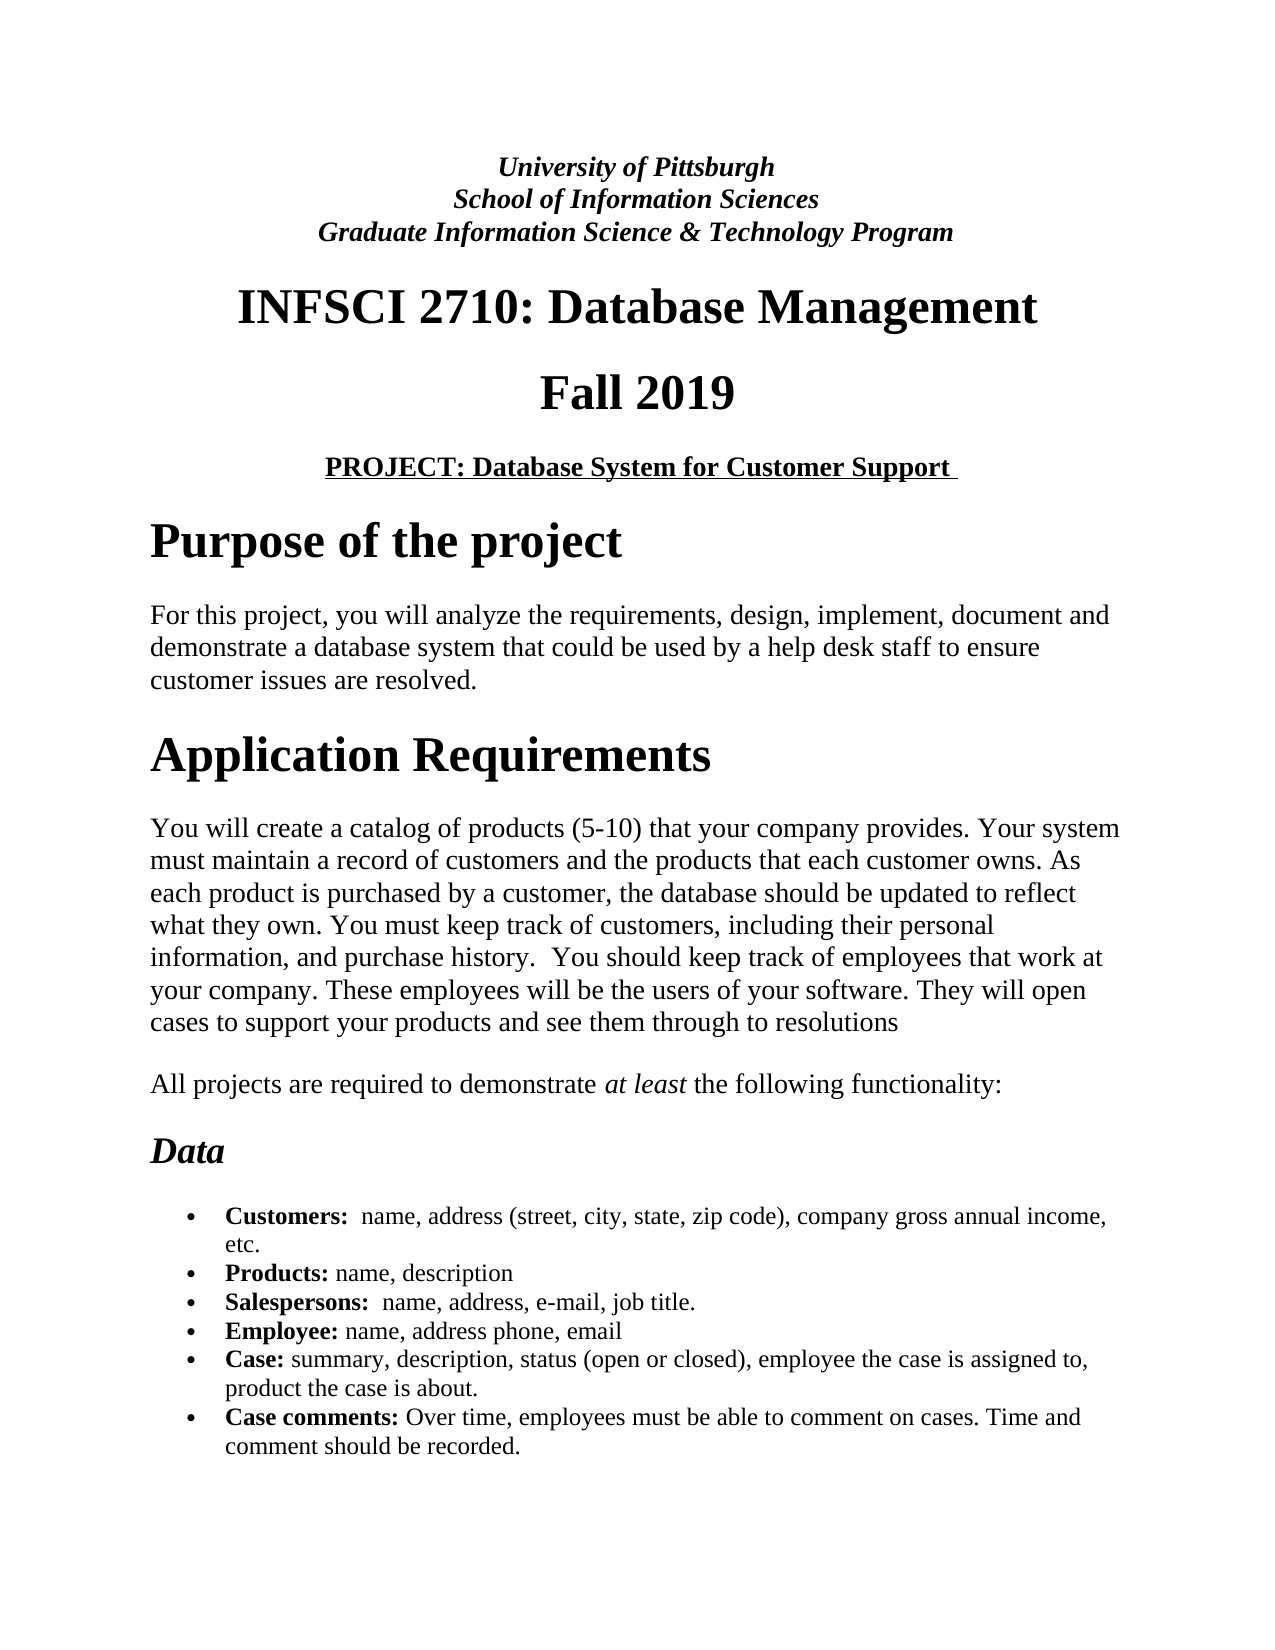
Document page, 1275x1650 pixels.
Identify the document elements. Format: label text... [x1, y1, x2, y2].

text PROJECT: Database System for Customer Support [150, 450, 1125, 482]
list Salespersons: name, address, e-mail, job title. [187, 1287, 1125, 1316]
list Employee: name, address phone, email [187, 1316, 1125, 1344]
text INFSCI 2710: Database Management [150, 276, 1125, 334]
text Purpose of the project [150, 511, 1125, 569]
text School of Information Sciences [150, 182, 1125, 215]
text For this project, you will analyze the requirements, design, implement, document and demonstrate a database system that could be used by a help desk staff to ensure customer issues are resolved. [150, 598, 1125, 695]
text All projects are required to demonstrate at least the following functionality: [150, 1067, 1125, 1099]
text Data [150, 1128, 1125, 1172]
text Application Requirements [150, 724, 1125, 782]
list Products: name, description [187, 1258, 1125, 1287]
text Graduate Information Science & Technology Program [150, 215, 1125, 247]
text University of Pittsburgh [150, 150, 1125, 182]
text You will create a catalog of products (5-10) that your company provides. Your system must maintain a record of customers and the products that each customer owns. As each product is purchased by a customer, the database should be updated to reflect what they own. You must keep track of customers, including their personal information, and purchase history. You should keep track of employees that work at your company. These employees will be the users of your software. They will open cases to support your products and see them through to resolutions [150, 811, 1125, 1038]
list Case: summary, description, status (open or closed), employee the case is assigned to, product the case is about. [187, 1344, 1125, 1402]
list Case comments: Over time, employees must be able to comment on cases. Time and comment should be recorded. [187, 1402, 1125, 1459]
text Fall 2019 [150, 363, 1125, 421]
list Customers: name, address (street, city, state, zip code), company gross annual income, etc. [187, 1201, 1125, 1258]
